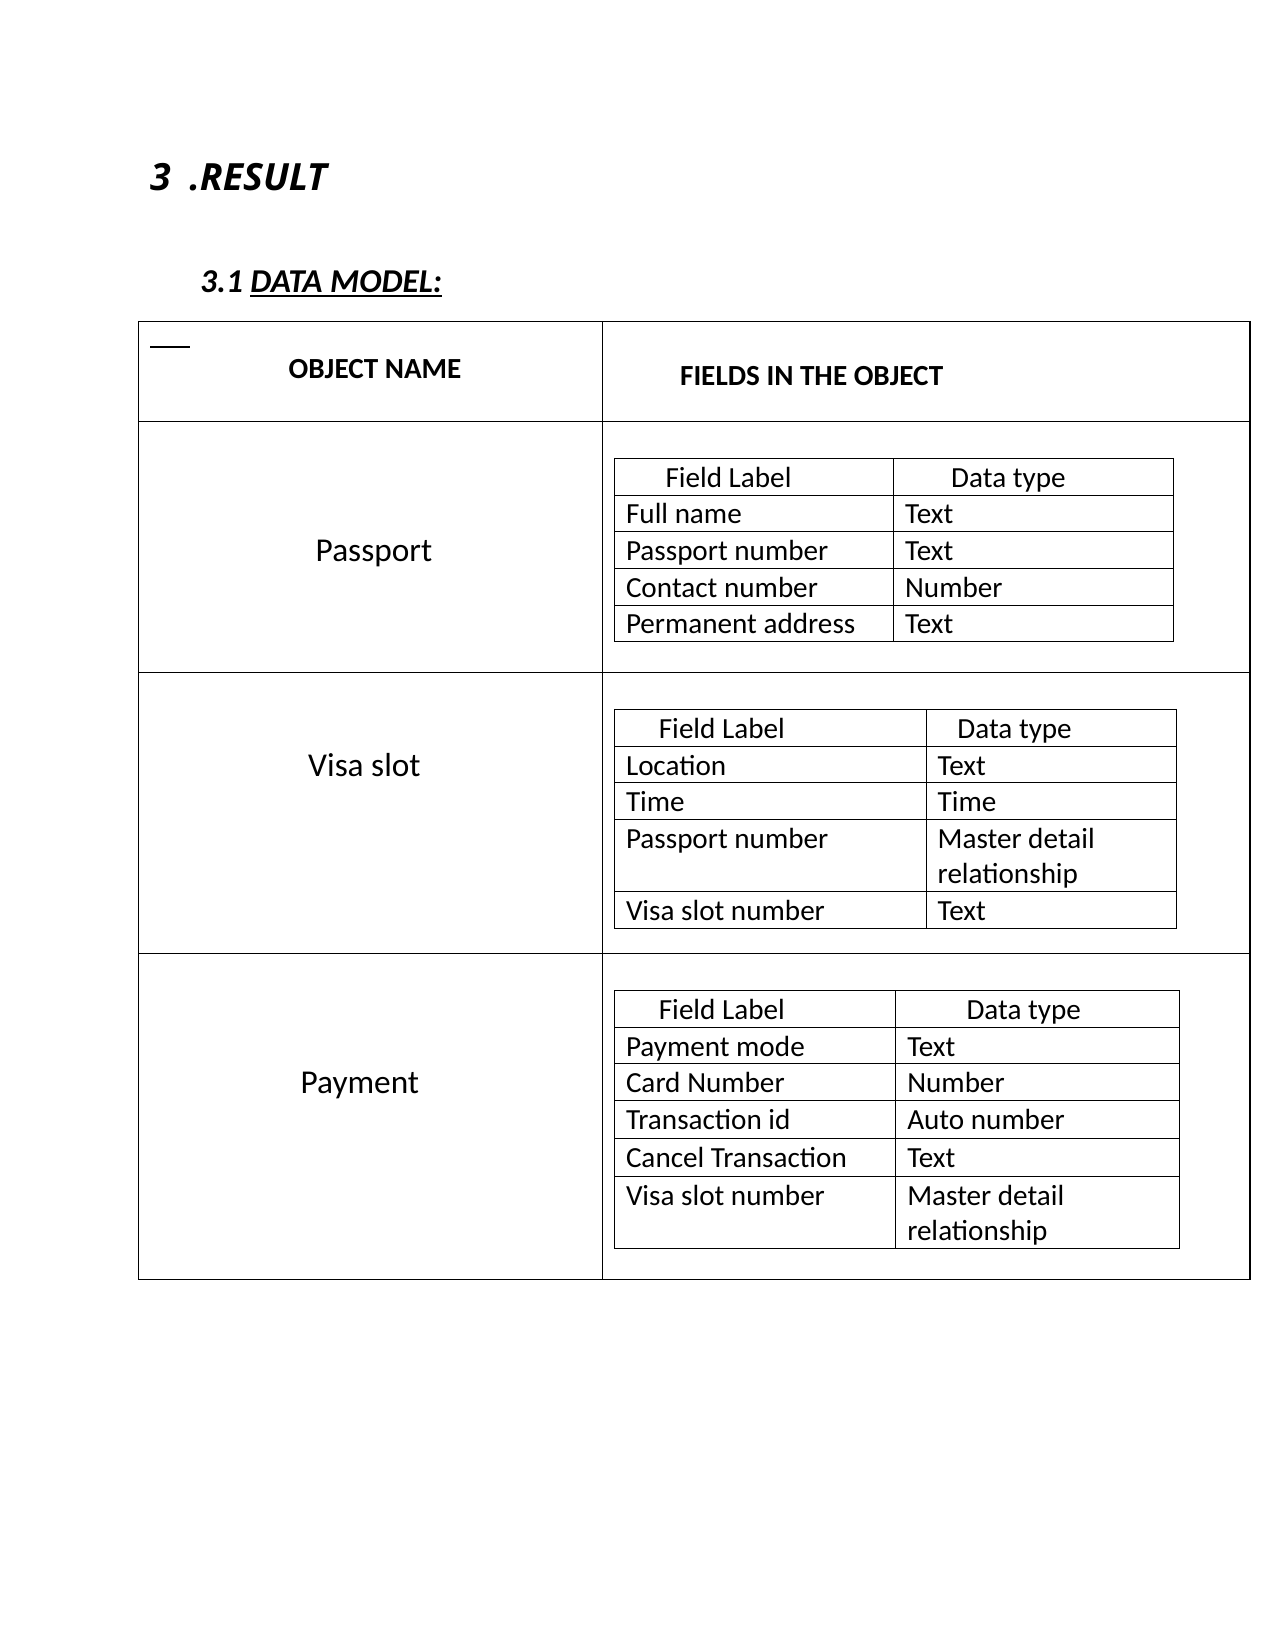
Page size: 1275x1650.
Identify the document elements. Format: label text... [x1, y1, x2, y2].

table_cell Payment [139, 954, 602, 1278]
table_cell [603, 954, 1249, 1278]
table_header FIELDS IN THE OBJECT [603, 322, 1249, 421]
table_header OBJECT NAME [139, 322, 602, 421]
list 3.1 DATA MODEL: [200, 260, 1125, 301]
table_cell Visa slot [139, 673, 602, 953]
table_cell Passport [139, 422, 602, 672]
table_cell [603, 673, 1249, 953]
table_cell [603, 422, 1249, 672]
list .RESULT [150, 150, 1125, 201]
